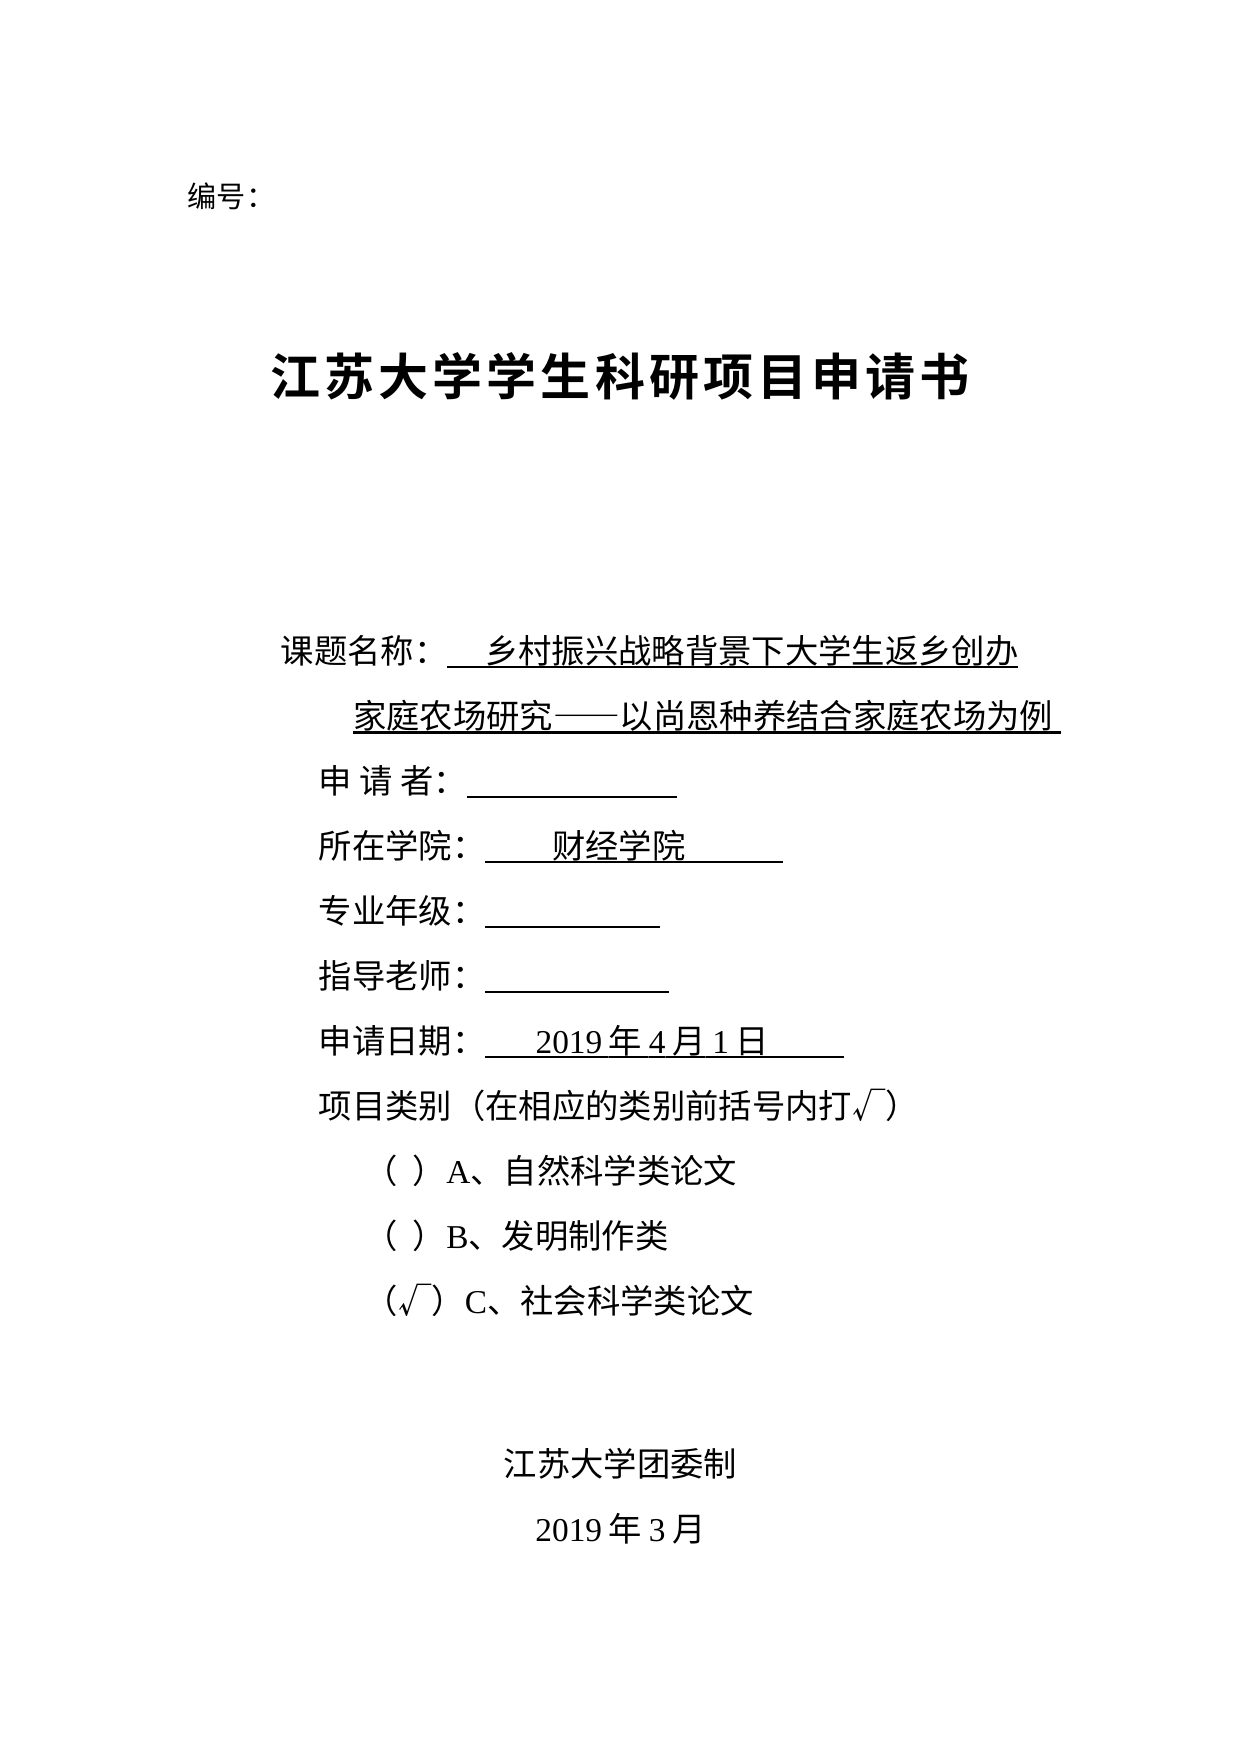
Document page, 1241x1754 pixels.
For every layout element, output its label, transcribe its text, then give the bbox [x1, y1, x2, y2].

text 申请日期： 2019年4月1日 [187, 1007, 1053, 1072]
text 编号： [187, 162, 1053, 227]
text （ ）B、发明制作类 [187, 1202, 1053, 1267]
text 指导老师： [187, 942, 1053, 1007]
text （√）C、社会科学类论文 [187, 1267, 1053, 1332]
text 家庭农场研究——以尚恩种养结合家庭农场为例 [187, 682, 1053, 747]
text 2019年3月 [187, 1494, 1053, 1559]
text 项目类别（在相应的类别前括号内打√） [187, 1072, 1053, 1137]
text 所在学院： 财经学院 [187, 812, 1053, 877]
text （ ）A、自然科学类论文 [187, 1137, 1053, 1202]
text 申 请 者： [187, 747, 1053, 812]
text 江苏大学学生科研项目申请书 [187, 324, 1053, 422]
text 专业年级： [187, 877, 1053, 942]
text 课题名称： 乡村振兴战略背景下大学生返乡创办 [187, 617, 1053, 682]
text 江苏大学团委制 [187, 1429, 1053, 1494]
